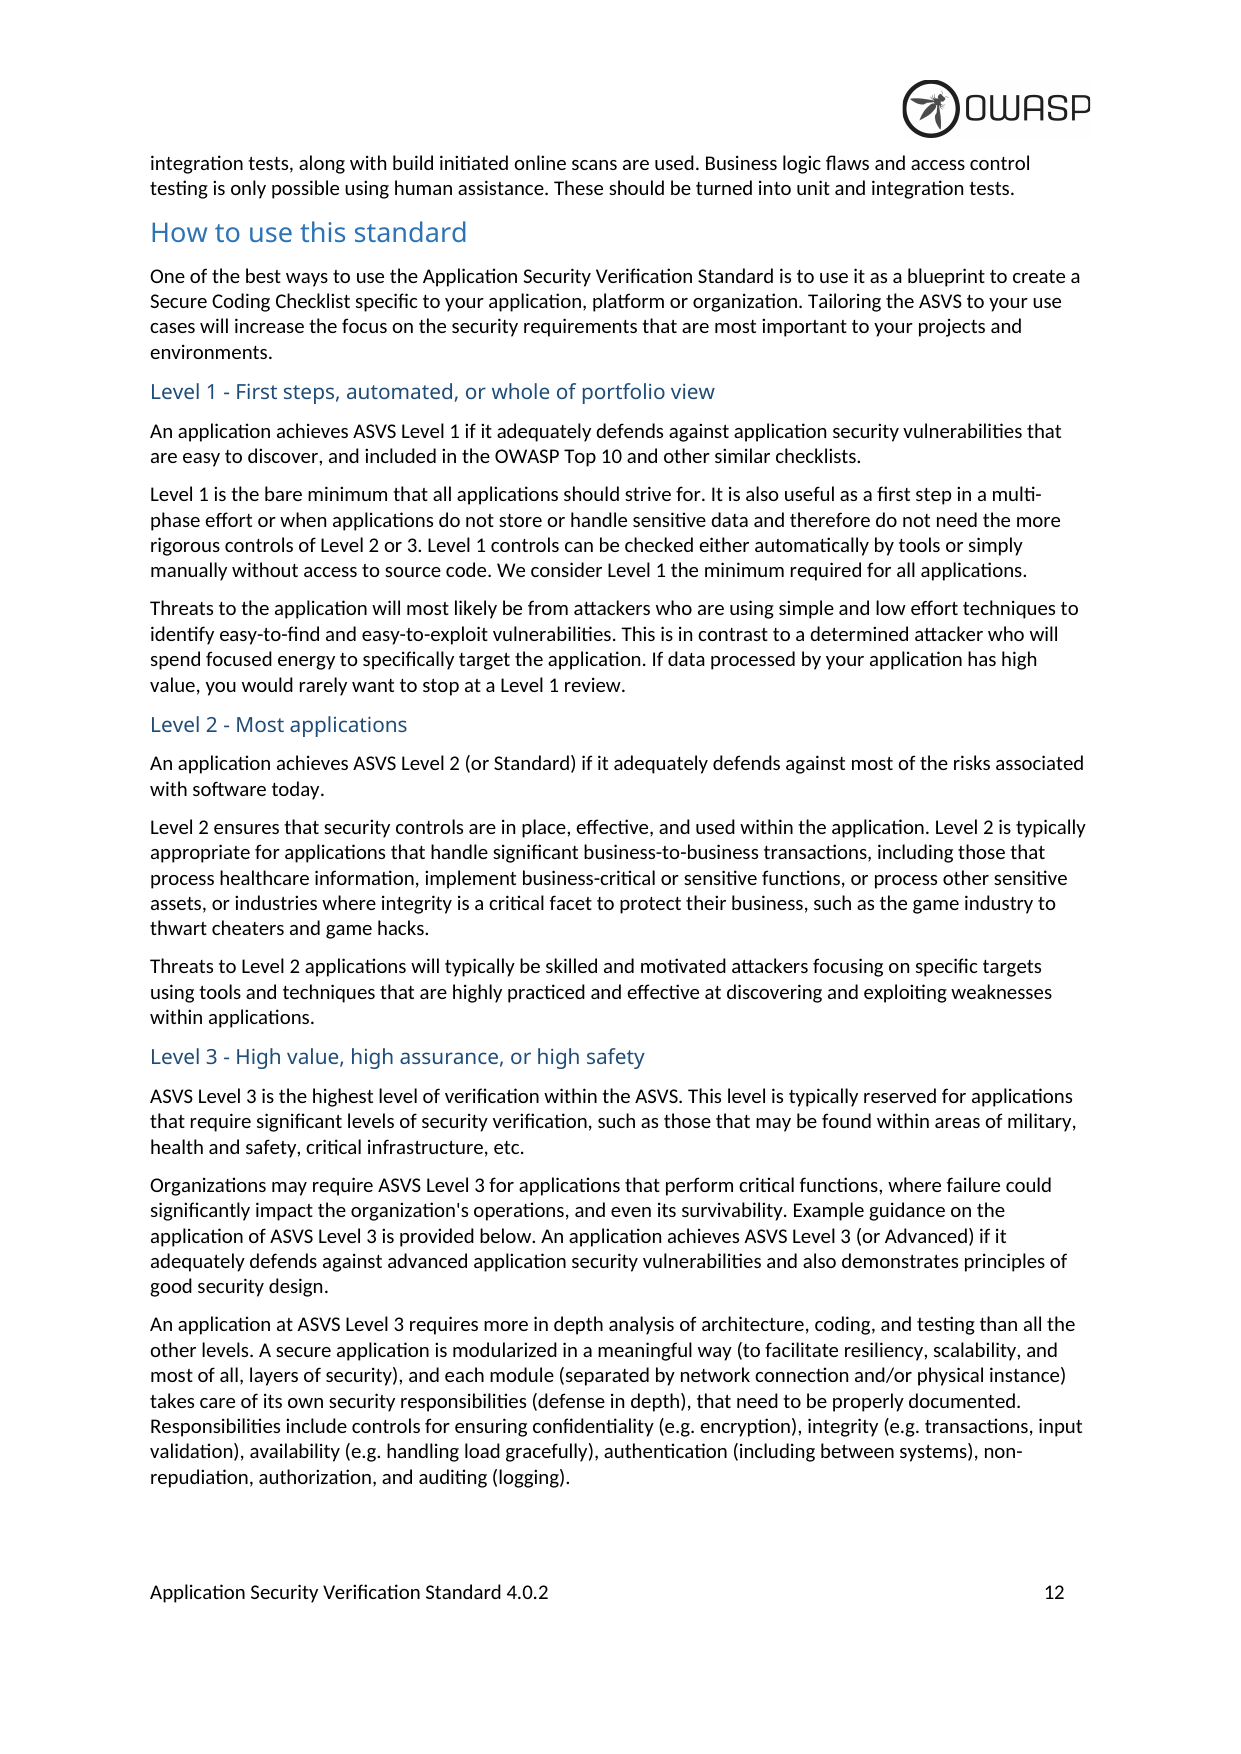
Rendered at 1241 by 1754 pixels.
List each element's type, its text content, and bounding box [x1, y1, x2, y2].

text An application achieves ASVS Level 1 if it adequately defends against application security vulnerabilities that are easy to discover, and included in the OWASP Top 10 and other similar checklists. [150, 418, 1090, 469]
text Threats to the application will most likely be from attackers who are using simple and low effort techniques to identify easy-to-find and easy-to-exploit vulnerabilities. This is in contrast to a determined attacker who will spend focused energy to specifically target the application. If data processed by your application has high value, you would rarely want to stop at a Level 1 review. [150, 596, 1090, 697]
subtitle How to use this standard [150, 213, 1090, 250]
subtitle Level 2 - Most applications [150, 710, 1090, 738]
text Threats to Level 2 applications will typically be skilled and motivated attackers focusing on specific targets using tools and techniques that are highly practiced and effective at discovering and exploiting weaknesses within applications. [150, 953, 1090, 1030]
picture [902, 80, 1091, 138]
subtitle Level 3 - High value, high assurance, or high safety [150, 1042, 1090, 1071]
text Level 2 ensures that security controls are in place, effective, and used within the application. Level 2 is typically appropriate for applications that handle significant business-to-business transactions, including those that process healthcare information, implement business-critical or sensitive functions, or process other sensitive assets, or industries where integrity is a critical facet to protect their business, such as the game industry to thwart cheaters and game hacks. [150, 814, 1090, 941]
text An application at ASVS Level 3 requires more in depth analysis of architecture, coding, and testing than all the other levels. A secure application is modularized in a meaningful way (to facilitate resiliency, scalability, and most of all, layers of security), and each module (separated by network connection and/or physical instance) takes care of its own security responsibilities (defense in depth), that need to be properly documented. Responsibilities include controls for ensuring confidentiality (e.g. encryption), integrity (e.g. transactions, input validation), availability (e.g. handling load gracefully), authentication (including between systems), non-repudiation, authorization, and auditing (logging). [150, 1312, 1090, 1489]
text An application achieves ASVS Level 2 (or Standard) if it adequately defends against most of the risks associated with software today. [150, 751, 1090, 801]
text Organizations may require ASVS Level 3 for applications that perform critical functions, where failure could significantly impact the organization's operations, and even its survivability. Example guidance on the application of ASVS Level 3 is provided below. An application achieves ASVS Level 3 (or Advanced) if it adequately defends against advanced application security vulnerabilities and also demonstrates principles of good security design. [150, 1172, 1090, 1299]
text ASVS Level 3 is the highest level of verification within the ASVS. This level is typically reserved for applications that require significant levels of security verification, such as those that may be found within areas of military, health and safety, critical infrastructure, etc. [150, 1083, 1090, 1159]
subtitle Level 1 - First steps, automated, or whole of portfolio view [150, 377, 1090, 406]
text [150, 150, 1090, 201]
text Level 1 is the bare minimum that all applications should strive for. It is also useful as a first step in a multi-phase effort or when applications do not store or handle sensitive data and therefore do not need the more rigorous controls of Level 2 or 3. Level 1 controls can be checked either automatically by tools or simply manually without access to source code. We consider Level 1 the minimum required for all applications. [150, 481, 1090, 583]
text One of the best ways to use the Application Security Verification Standard is to use it as a blueprint to create a Secure Coding Checklist specific to your application, platform or organization. Tailoring the ASVS to your use cases will increase the focus on the security requirements that are most important to your projects and environments. [150, 263, 1090, 364]
